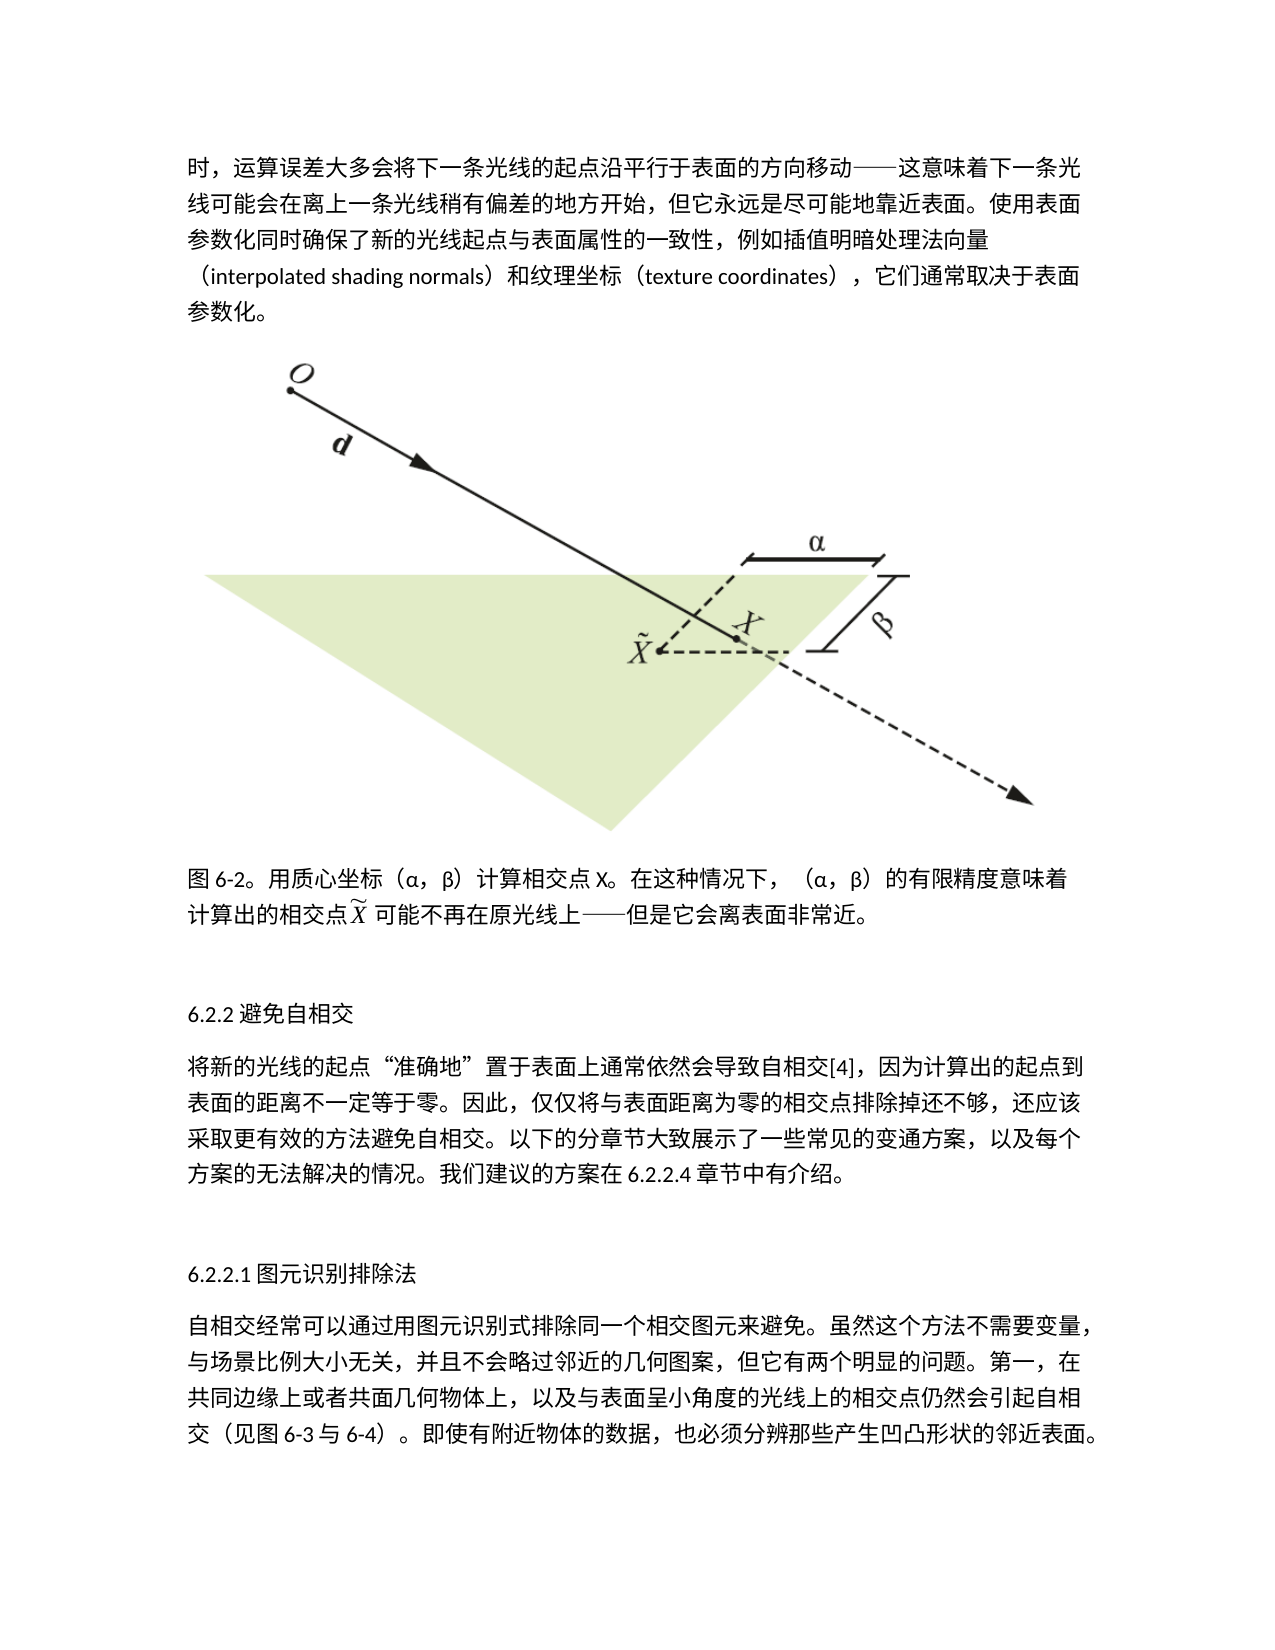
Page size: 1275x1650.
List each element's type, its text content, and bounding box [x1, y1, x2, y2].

text 6.2.2.1 图元识别排除法 [187, 1256, 1087, 1289]
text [187, 1308, 1087, 1449]
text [187, 150, 1087, 327]
picture [187, 345, 1088, 843]
text 6.2.2 避免自相交 [187, 996, 1087, 1029]
text 图6-2。用质心坐标（α，β）计算相交点X。在这种情况下，（α，β）的有限精度意味着计算出的相交点 可能不再在原光线上——但是它会离表面非常近。 [187, 861, 1087, 930]
text 将新的光线的起点“准确地”置于表面上通常依然会导致自相交[4]，因为计算出的起点到表面的距离不一定等于零。因此，仅仅将与表面距离为零的相交点排除掉还不够，还应该采取更有效的方法避免自相交。以下的分章节大致展示了一些常见的变通方案，以及每个方案的无法解决的情况。我们建议的方案在6.2.2.4章节中有介绍。 [187, 1049, 1087, 1189]
